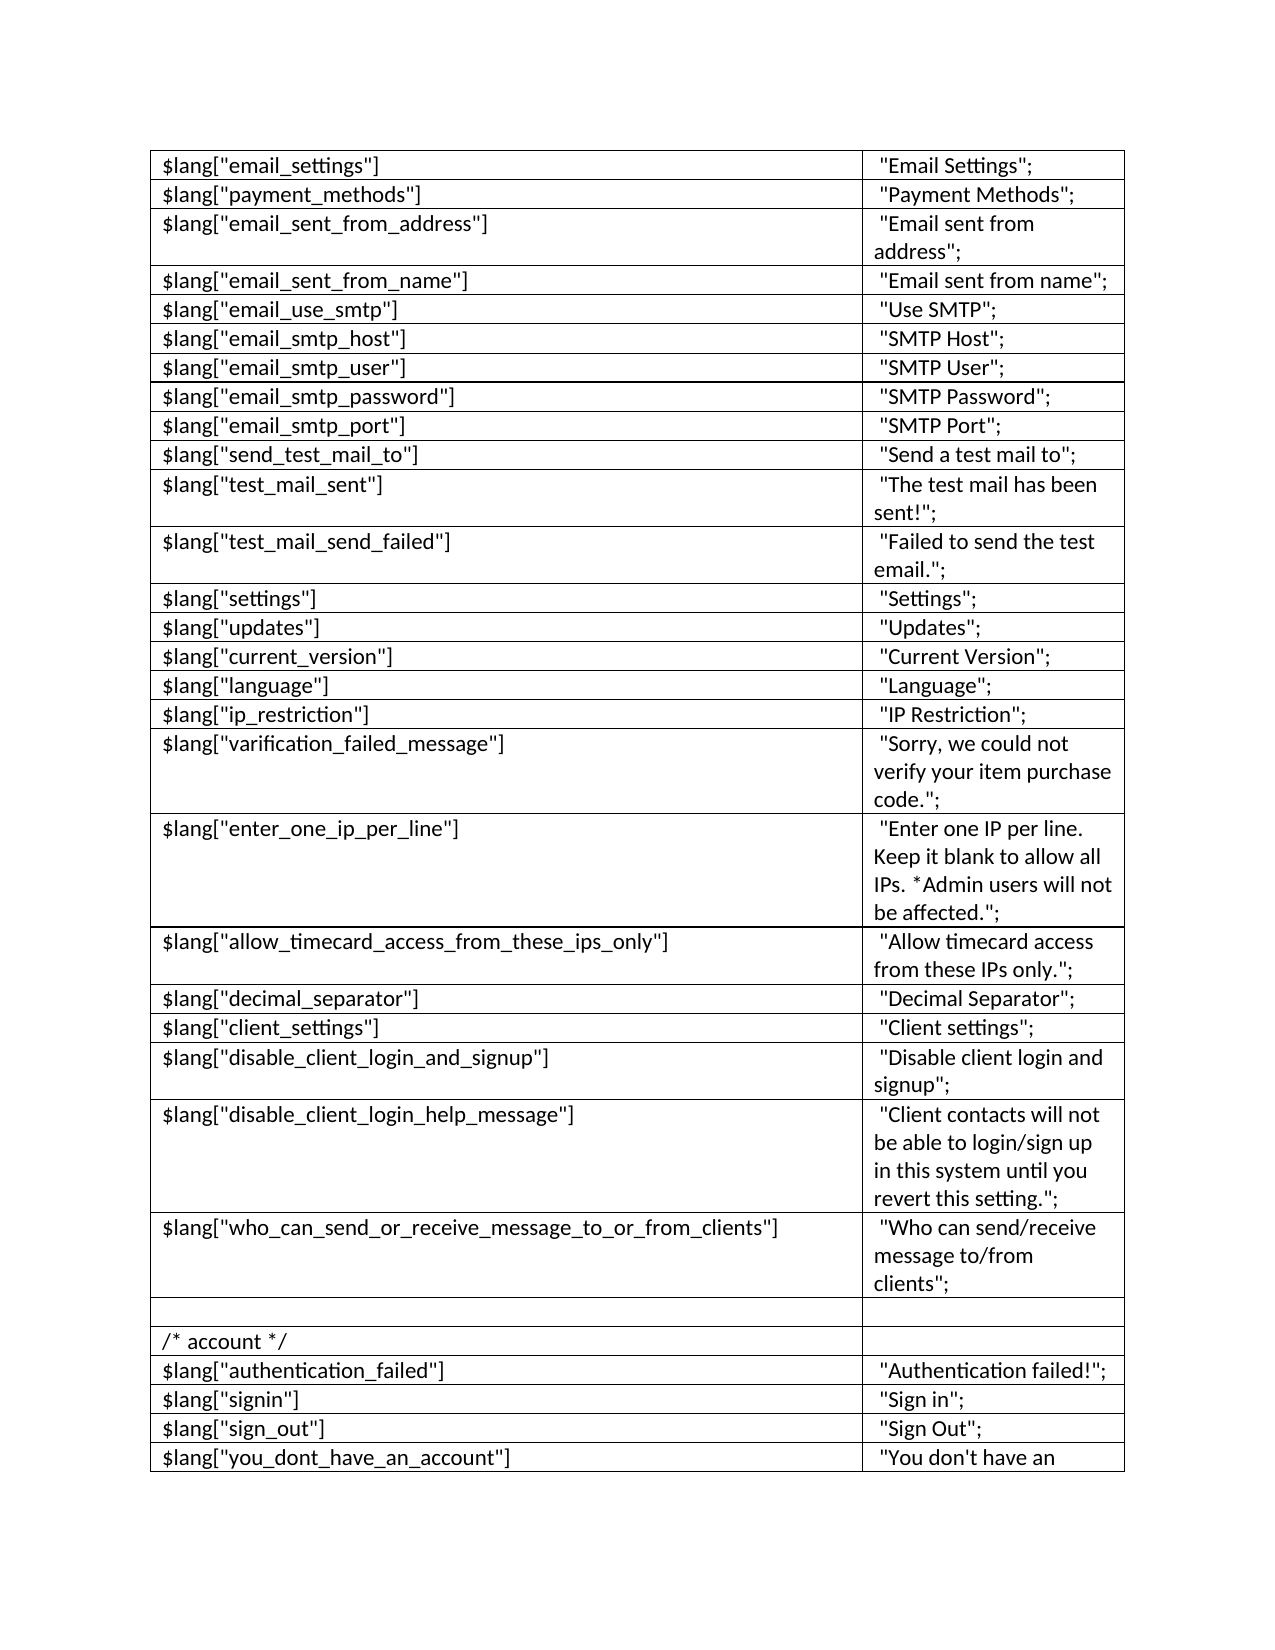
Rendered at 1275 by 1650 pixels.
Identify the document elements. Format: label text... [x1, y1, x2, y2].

table_cell "Language"; [863, 671, 1124, 699]
table_cell "Sorry, we could not verify your item purchase code."; [863, 729, 1124, 813]
table_cell $lang["email_smtp_host"] [151, 324, 862, 352]
table_cell $lang["test_mail_sent"] [151, 470, 862, 526]
table_cell "SMTP Host"; [863, 324, 1124, 352]
table_cell "SMTP User"; [863, 354, 1124, 381]
table_cell "The test mail has been sent!"; [863, 470, 1124, 526]
table_cell $lang["disable_client_login_help_message"] [151, 1100, 862, 1212]
table_cell $lang["test_mail_send_failed"] [151, 527, 862, 583]
table_cell $lang["email_sent_from_name"] [151, 266, 862, 294]
table_cell "Email sent from name"; [863, 266, 1124, 294]
table_cell $lang["email_settings"] [151, 151, 862, 179]
table_cell "Email sent from address"; [863, 209, 1124, 265]
table_cell $lang["signin"] [151, 1385, 862, 1413]
table_cell $lang["send_test_mail_to"] [151, 441, 862, 469]
table_cell $lang["varification_failed_message"] [151, 729, 862, 813]
table_cell "Updates"; [863, 613, 1124, 641]
table_cell "Decimal Separator"; [863, 985, 1124, 1012]
table_cell $lang["payment_methods"] [151, 180, 862, 208]
table_cell $lang["ip_restriction"] [151, 700, 862, 728]
table_cell "Settings"; [863, 584, 1124, 612]
table_cell "Current Version"; [863, 642, 1124, 670]
table_cell "Sign in"; [863, 1385, 1124, 1413]
table_cell "Client contacts will not be able to login/sign up in this system until you revert this setting."; [863, 1100, 1124, 1212]
table_cell "SMTP Password"; [863, 383, 1124, 411]
table_cell "Authentication failed!"; [863, 1356, 1124, 1384]
table_cell [151, 1298, 862, 1326]
table_cell "Who can send/receive message to/from clients"; [863, 1213, 1124, 1297]
table_cell $lang["email_sent_from_address"] [151, 209, 862, 265]
table_cell "IP Restriction"; [863, 700, 1124, 728]
table_cell $lang["email_use_smtp"] [151, 295, 862, 323]
table_cell $lang["allow_timecard_access_from_these_ips_only"] [151, 928, 862, 983]
table_cell "Failed to send the test email."; [863, 527, 1124, 583]
table_cell "Allow timecard access from these IPs only."; [863, 928, 1124, 983]
table_cell $lang["enter_one_ip_per_line"] [151, 814, 862, 926]
table_cell "Sign Out"; [863, 1414, 1124, 1442]
table_cell $lang["who_can_send_or_receive_message_to_or_from_clients"] [151, 1213, 862, 1297]
table_cell "SMTP Port"; [863, 412, 1124, 439]
table_cell "Use SMTP"; [863, 295, 1124, 323]
table_cell [863, 1327, 1124, 1355]
table_cell $lang["sign_out"] [151, 1414, 862, 1442]
table_cell "Enter one IP per line. Keep it blank to allow all IPs. *Admin users will not be affected."; [863, 814, 1124, 926]
table_cell $lang["updates"] [151, 613, 862, 641]
table_cell /* account */ [151, 1327, 862, 1355]
table_cell $lang["current_version"] [151, 642, 862, 670]
table_cell "Disable client login and signup"; [863, 1043, 1124, 1099]
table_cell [863, 1443, 1124, 1471]
table_cell "Payment Methods"; [863, 180, 1124, 208]
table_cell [151, 1443, 862, 1471]
table_cell $lang["authentication_failed"] [151, 1356, 862, 1384]
table_cell $lang["email_smtp_password"] [151, 383, 862, 411]
table_cell $lang["email_smtp_port"] [151, 412, 862, 439]
table_cell $lang["decimal_separator"] [151, 985, 862, 1012]
table_cell "Email Settings"; [863, 151, 1124, 179]
table_cell "Client settings"; [863, 1014, 1124, 1042]
table_cell "Send a test mail to"; [863, 441, 1124, 469]
table_cell $lang["disable_client_login_and_signup"] [151, 1043, 862, 1099]
table_cell $lang["settings"] [151, 584, 862, 612]
table_cell $lang["language"] [151, 671, 862, 699]
table_cell $lang["client_settings"] [151, 1014, 862, 1042]
table_cell $lang["email_smtp_user"] [151, 354, 862, 381]
table_cell [863, 1298, 1124, 1326]
